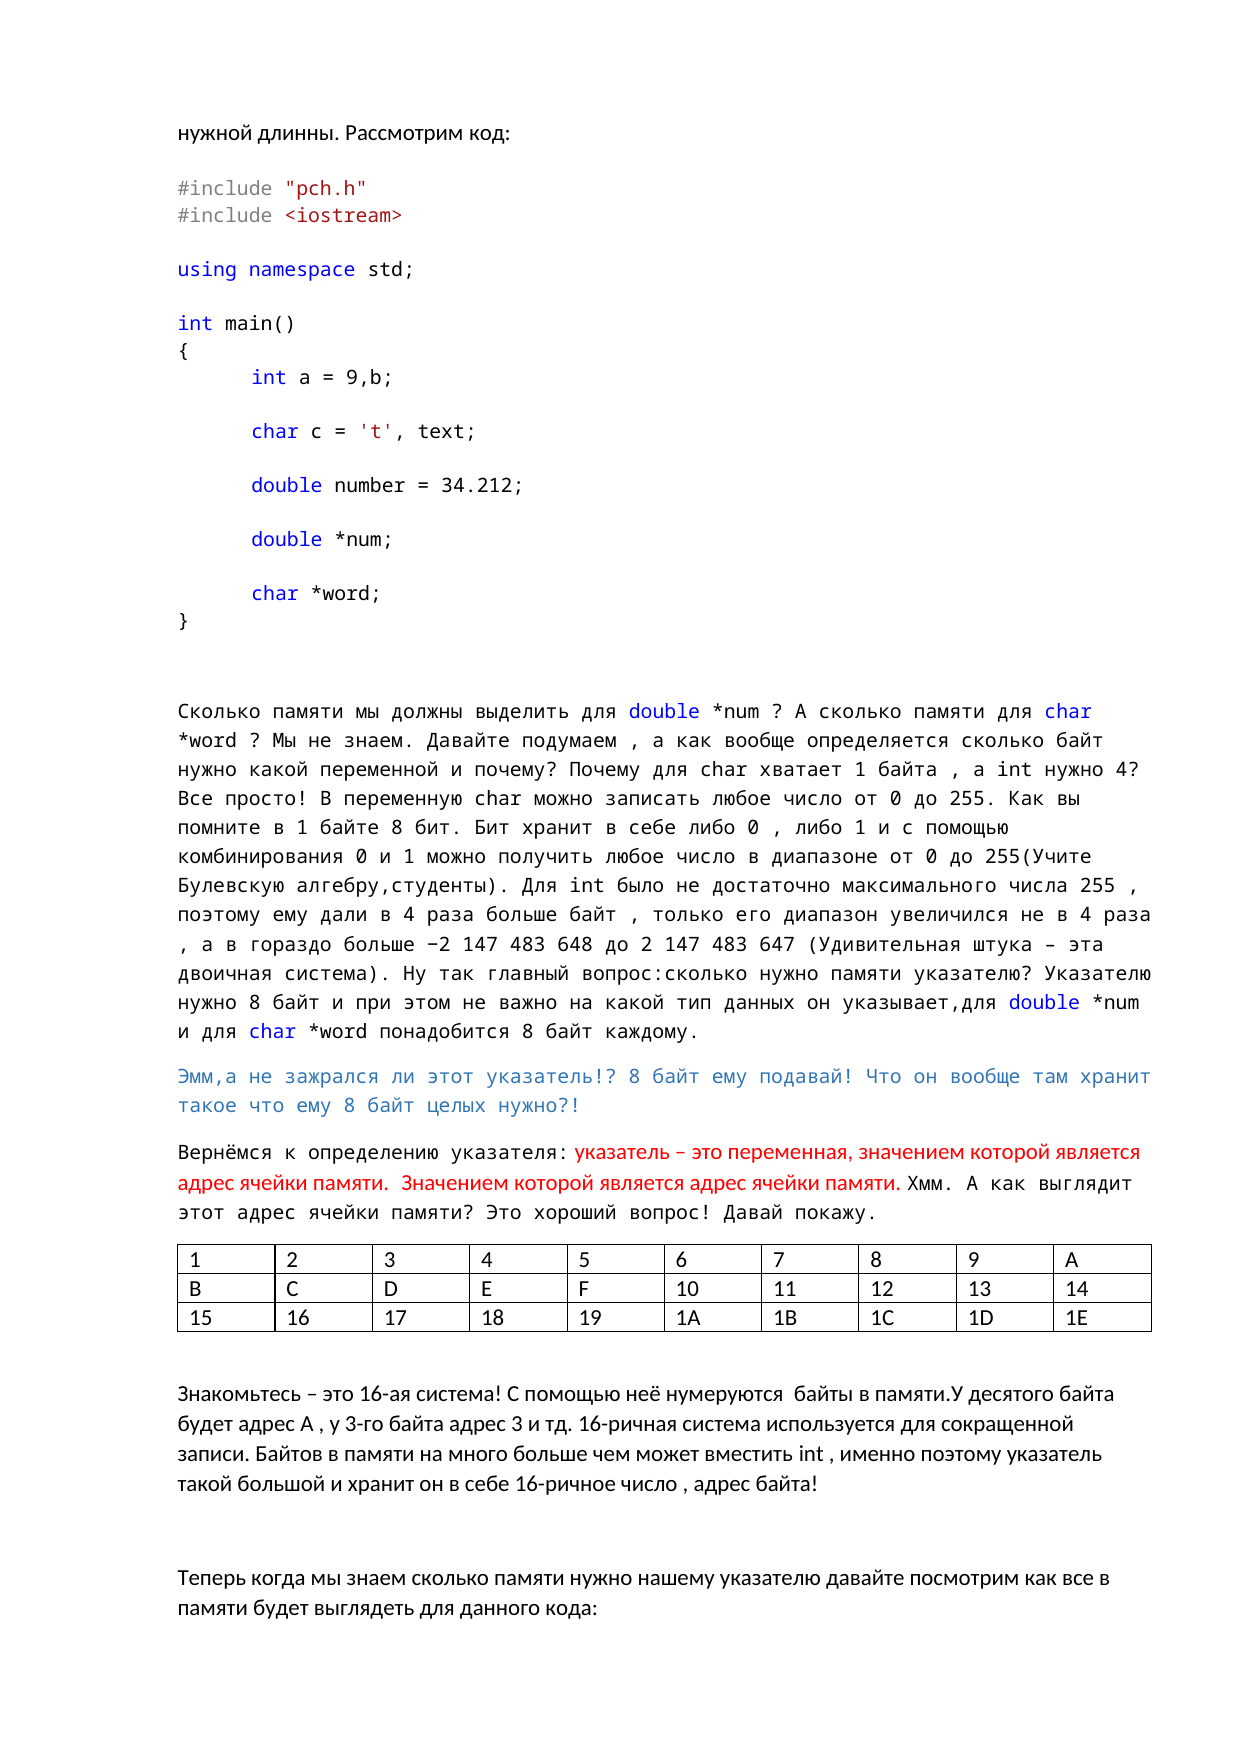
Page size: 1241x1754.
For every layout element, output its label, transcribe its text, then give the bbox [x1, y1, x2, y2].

text Эмм,а не зажрался ли этот указатель!? 8 байт ему подавай! Что он вообще там хранит такое что ему 8 байт целых нужно?! [177, 1063, 1152, 1119]
table_cell C [276, 1274, 372, 1302]
table_cell 1A [665, 1303, 761, 1331]
text double *num; [177, 525, 1152, 552]
table_header 7 [762, 1245, 858, 1273]
table_cell 13 [957, 1274, 1053, 1302]
table_cell 1D [957, 1303, 1053, 1331]
text int a = 9,b; [177, 363, 1152, 390]
table_header 5 [568, 1245, 664, 1273]
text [177, 118, 1152, 201]
table_header A [1054, 1245, 1151, 1273]
table_cell 18 [470, 1303, 567, 1331]
table_cell 11 [762, 1274, 858, 1302]
table_cell 1E [1054, 1303, 1151, 1331]
table_cell 15 [178, 1303, 274, 1331]
table_header 9 [957, 1245, 1053, 1273]
text char *word; [177, 579, 1152, 606]
text double number = 34.212; [177, 471, 1152, 498]
table_cell 1B [762, 1303, 858, 1331]
table_cell 17 [373, 1303, 469, 1331]
text Знакомьтесь – это 16-ая система! С помощью неё нумеруются байты в памяти.У десятого байта будет адрес A , у 3-го байта адрес 3 и тд. 16-ричная система используется для сокращенной записи. Байтов в памяти на много больше чем может вместить int , именно поэтому указатель такой большой и хранит он в себе 16-ричное число , адрес байта! [177, 1379, 1152, 1497]
text Теперь когда мы знаем сколько памяти нужно нашему указателю давайте посмотрим как все в памяти будет выглядеть для данного кода: [177, 1563, 1152, 1621]
text Вернёмся к определению указателя: указатель – это переменная, значением которой является адрес ячейки памяти. Значением которой является адрес ячейки памяти. Хмм. А как выглядит этот адрес ячейки памяти? Это хороший вопрос! Давай покажу. [177, 1137, 1152, 1225]
table_cell 1C [859, 1303, 956, 1331]
text int main() [177, 309, 1152, 336]
table_cell 16 [276, 1303, 372, 1331]
text } [177, 606, 1152, 633]
table_header 2 [276, 1245, 372, 1273]
table_header 4 [470, 1245, 567, 1273]
text { [177, 336, 1152, 363]
table_cell E [470, 1274, 567, 1302]
text char c = 't', text; [177, 417, 1152, 444]
table_cell B [178, 1274, 274, 1302]
text #include <iostream> [177, 201, 1152, 228]
table_cell D [373, 1274, 469, 1302]
text using namespace std; [177, 255, 1152, 282]
text Сколько памяти мы должны выделить для double *num ? А сколько памяти для char *word ? Мы не знаем. Давайте подумаем , а как вообще определяется сколько байт нужно какой переменной и почему? Почему для char хватает 1 байта , а int нужно 4? Все просто! В переменную char можно записать любое число от 0 до 255. Как вы помните в 1 байте 8 бит. Бит хранит в себе либо 0 , либо 1 и с помощью комбинирования 0 и 1 можно получить любое число в диапазоне от 0 до 255(Учите Булевскую алгебру,студенты). Для int было не достаточно максимального числа 255 , поэтому ему дали в 4 раза больше байт , только его диапазон увеличился не в 4 раза , а в гораздо больше −2 147 483 648 до 2 147 483 647 (Удивительная штука – эта двоичная система). Ну так главный вопрос:сколько нужно памяти указателю? Указателю нужно 8 байт и при этом не важно на какой тип данных он указывает,для double *num и для char *word понадобится 8 байт каждому. [177, 697, 1152, 1044]
table_header 1 [178, 1245, 274, 1273]
table_cell 10 [665, 1274, 761, 1302]
table_cell 12 [859, 1274, 956, 1302]
table_cell F [568, 1274, 664, 1302]
table_header 6 [665, 1245, 761, 1273]
table_header 3 [373, 1245, 469, 1273]
table_cell 19 [568, 1303, 664, 1331]
table_cell 14 [1054, 1274, 1151, 1302]
table_header 8 [859, 1245, 956, 1273]
